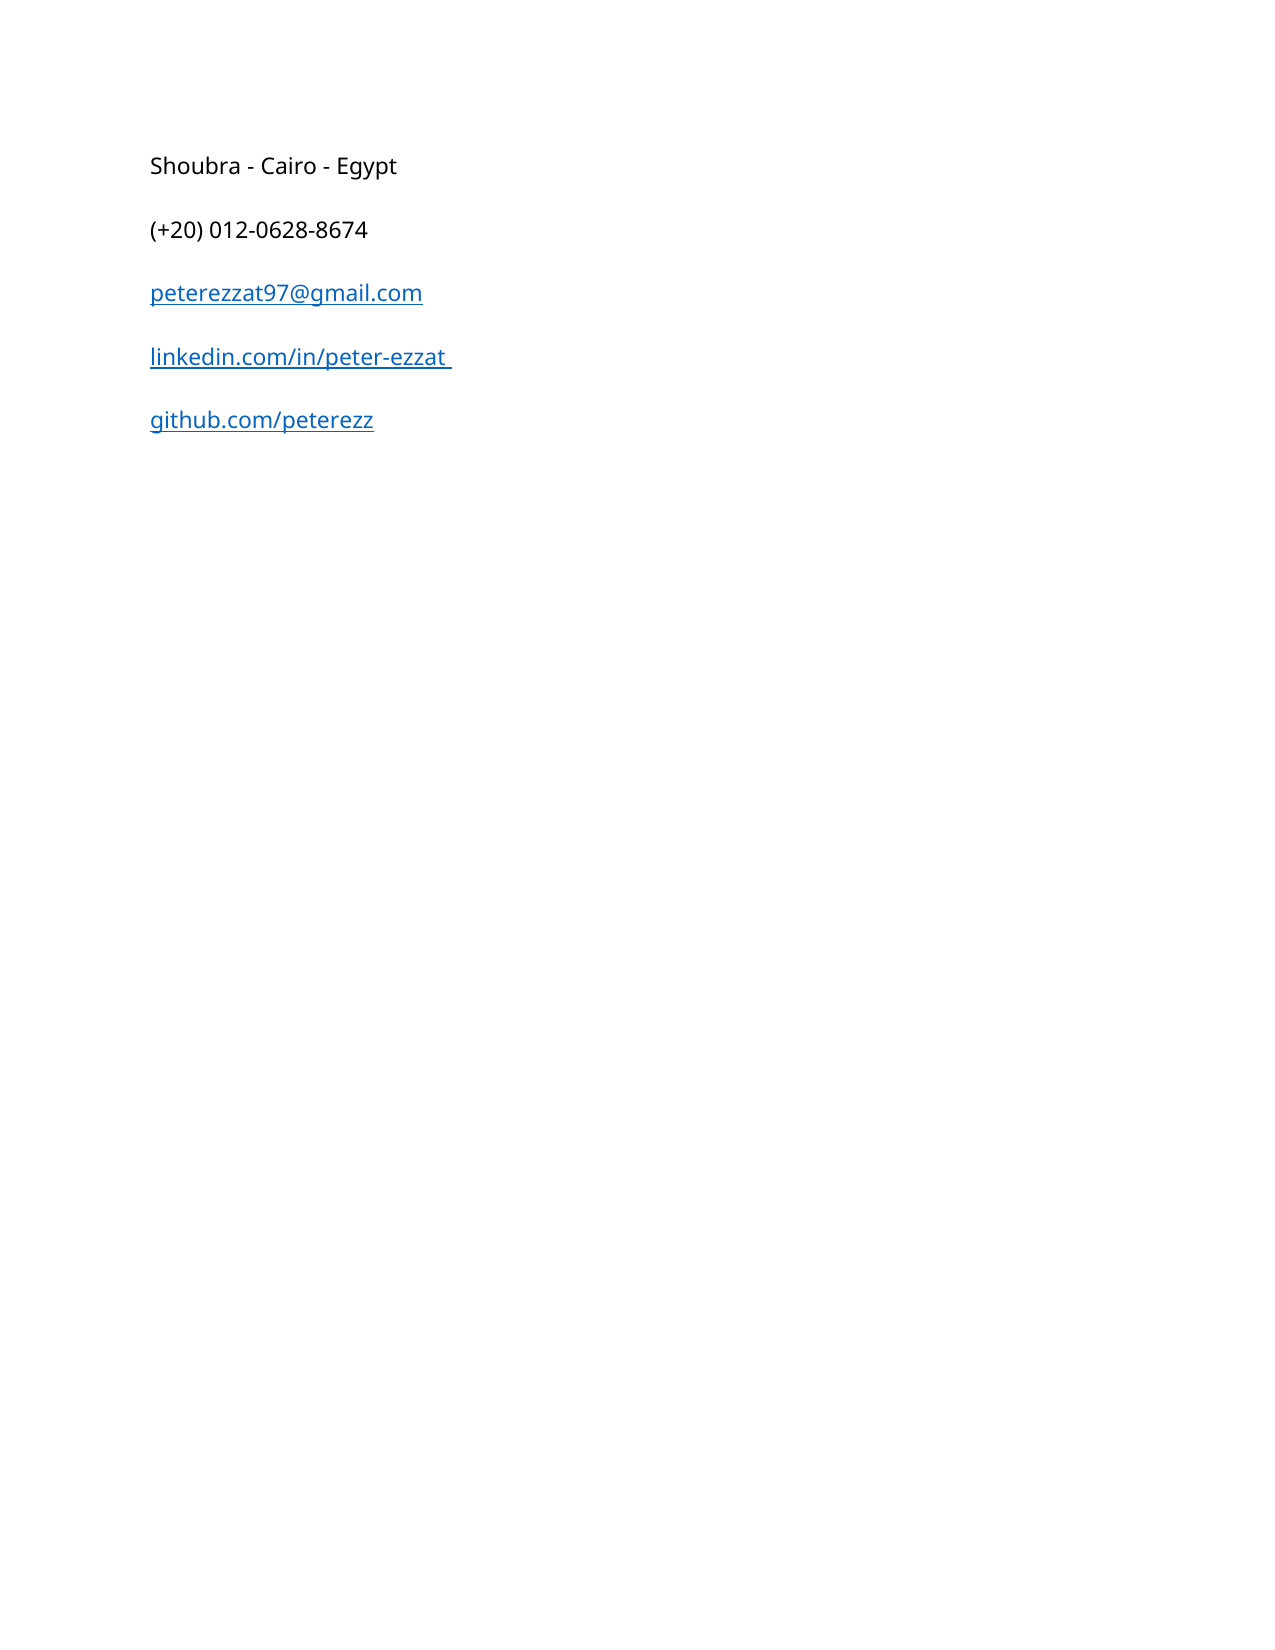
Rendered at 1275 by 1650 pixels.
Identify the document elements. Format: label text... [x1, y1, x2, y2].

text peterezzat97@gmail.com [150, 277, 1125, 308]
text github.com/peterezz [150, 404, 1125, 435]
text linkedin.com/in/peter-ezzat [150, 341, 1125, 372]
text (+20) 012-0628-8674 [150, 213, 1125, 245]
text Shoubra - Cairo - Egypt [150, 150, 1125, 181]
